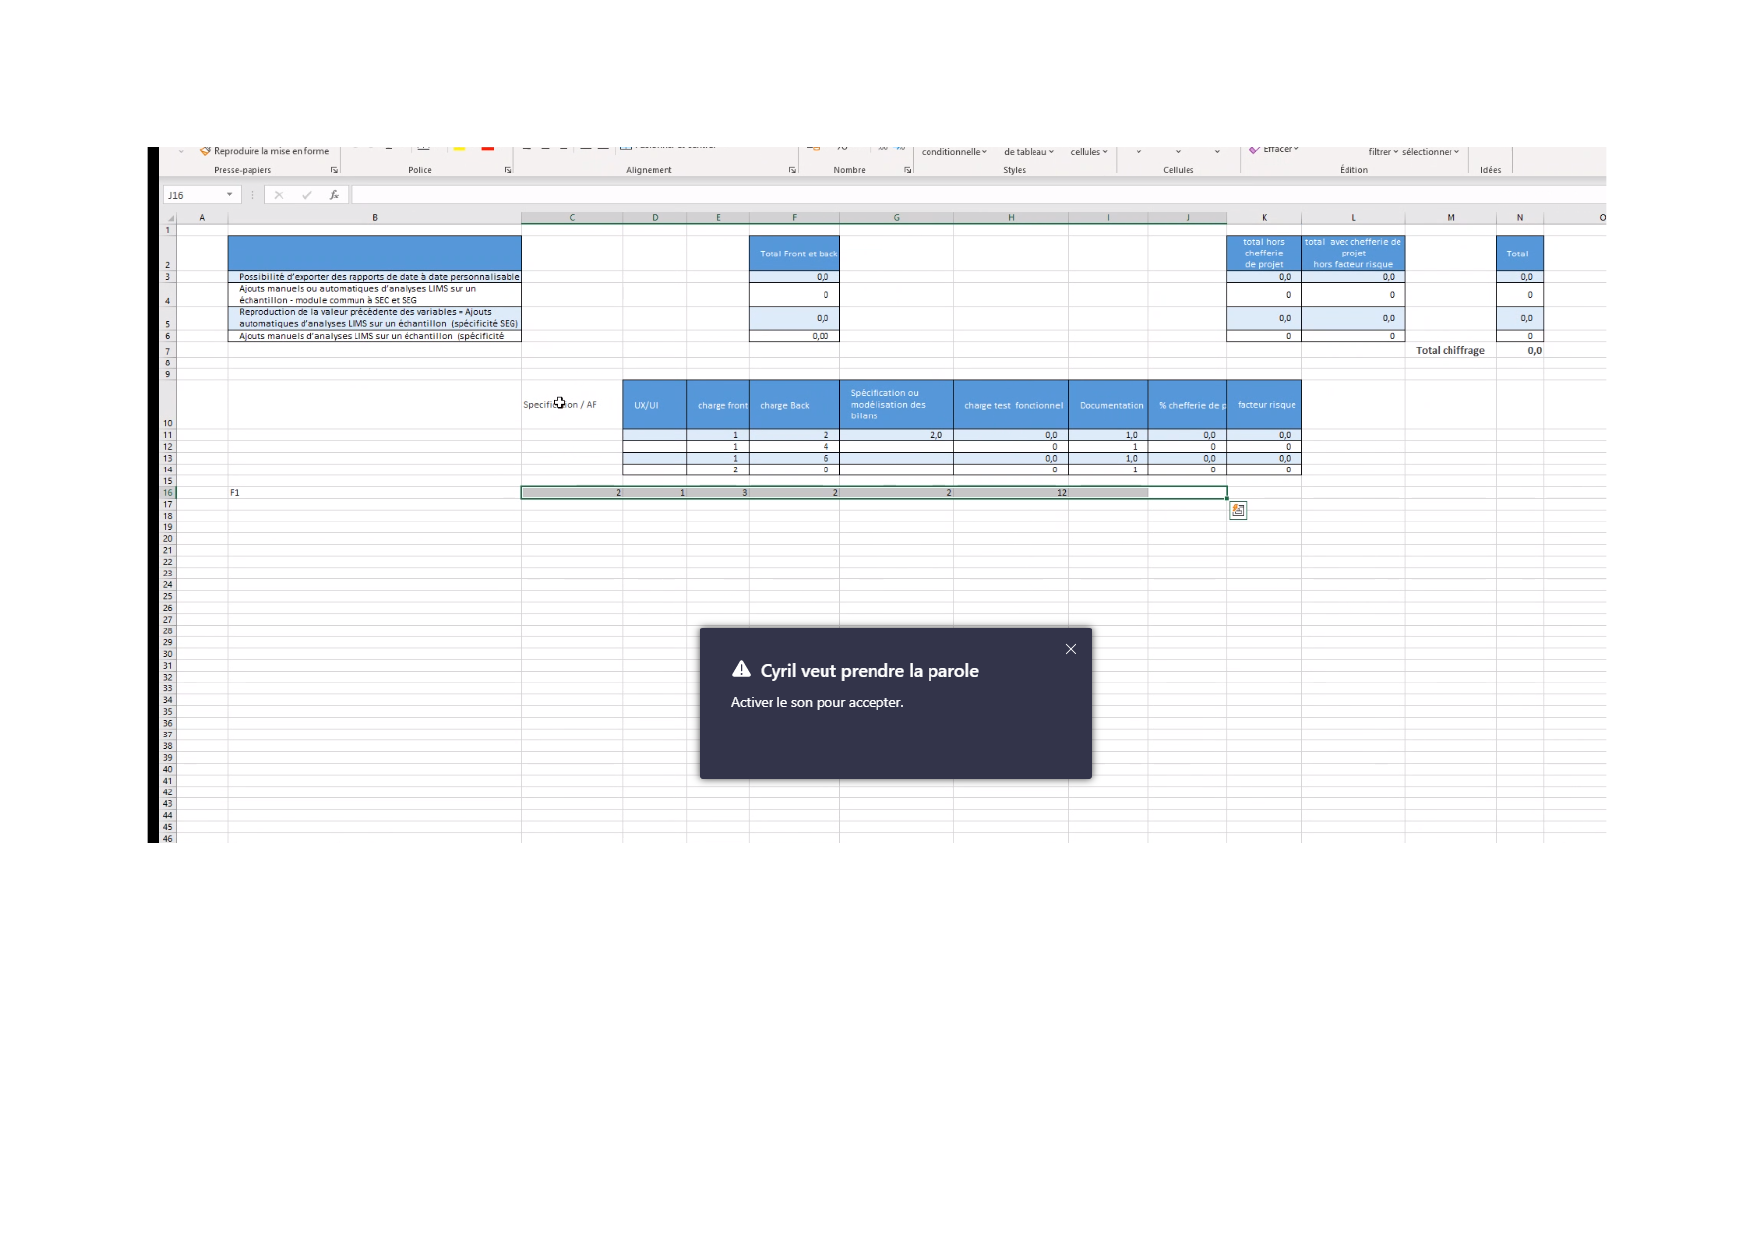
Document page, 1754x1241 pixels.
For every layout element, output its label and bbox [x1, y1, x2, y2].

picture [147, 147, 1607, 843]
